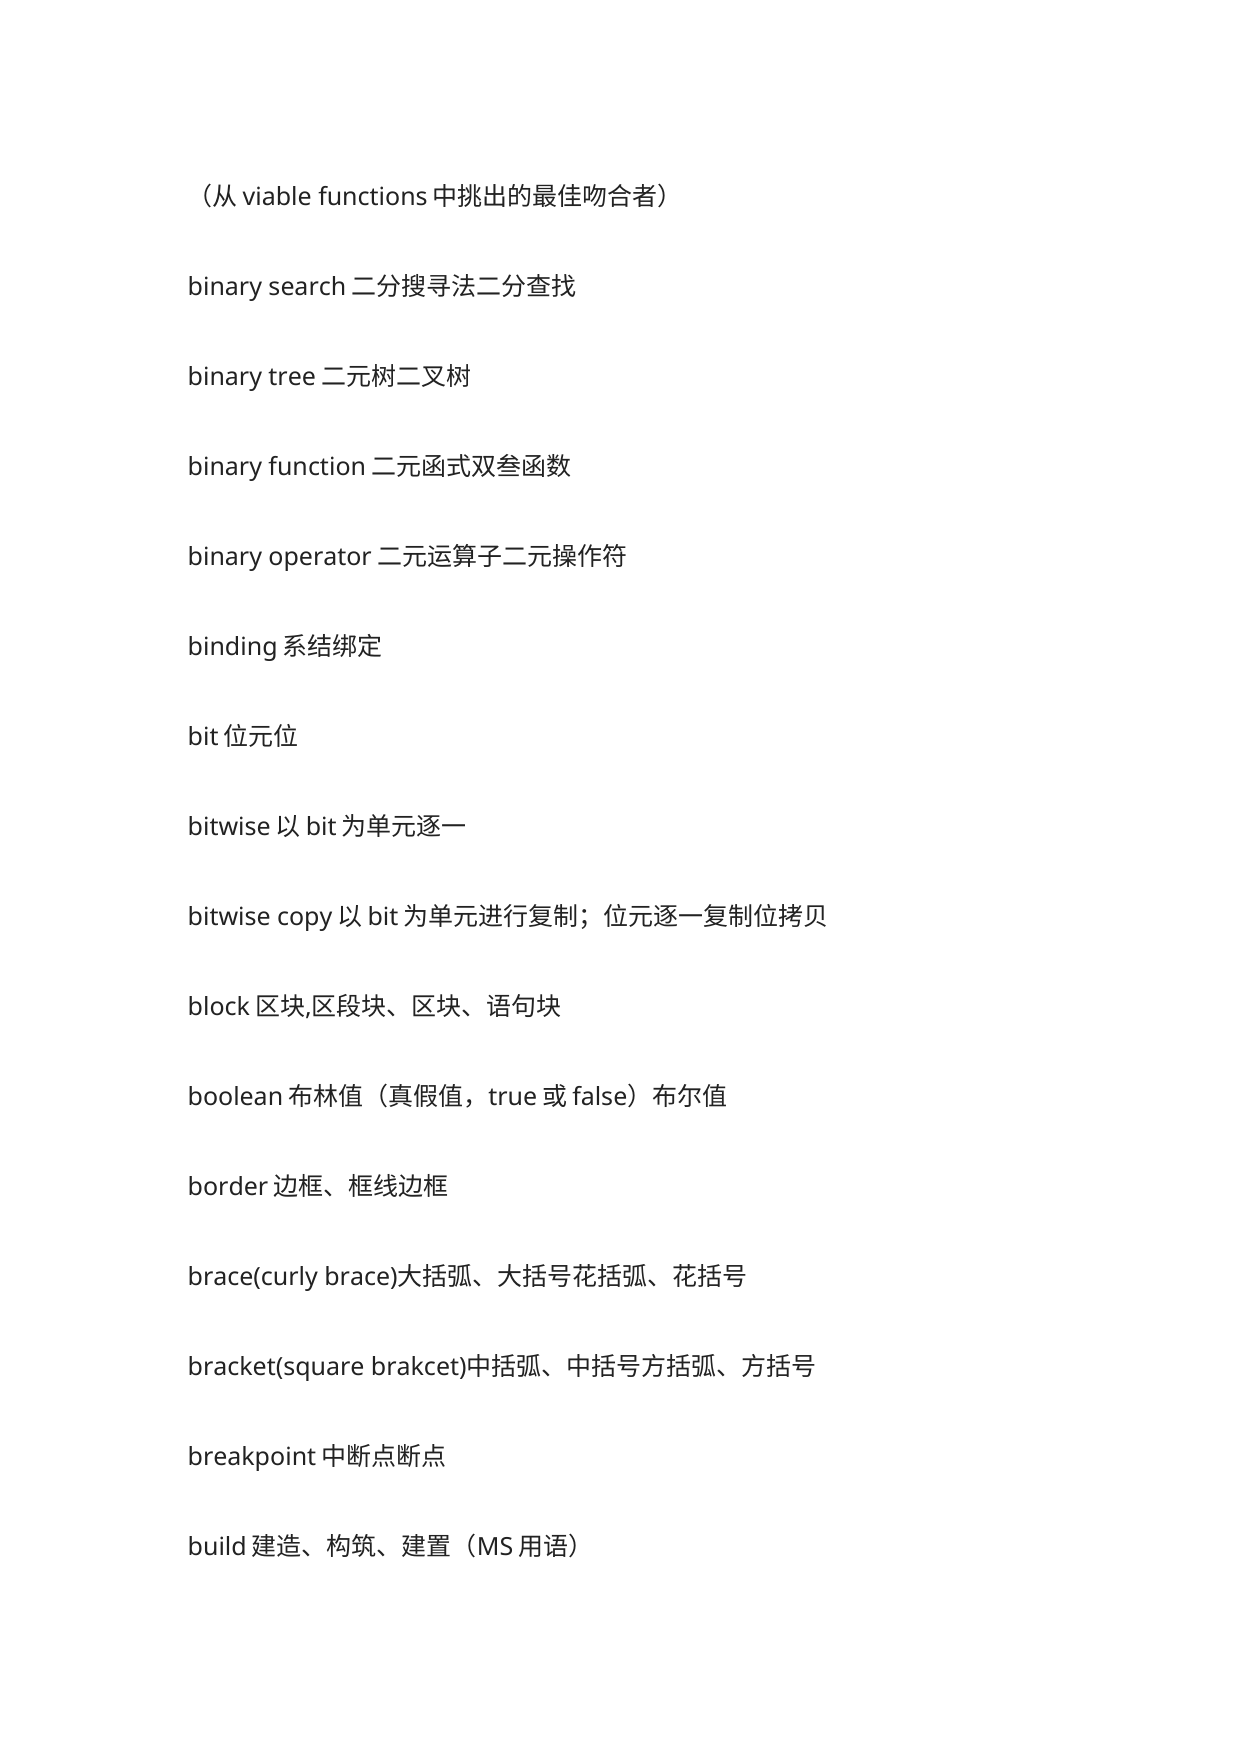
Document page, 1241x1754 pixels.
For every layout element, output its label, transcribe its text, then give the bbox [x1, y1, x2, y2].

text bit位元位 [187, 702, 1053, 767]
text binding系结绑定 [187, 612, 1053, 677]
text bracket(square brakcet)中括弧、中括号方括弧、方括号 [187, 1332, 1053, 1397]
text （从viable functions中挑出的最佳吻合者） [187, 162, 1053, 227]
text bitwise copy以bit为单元进行复制；位元逐一复制位拷贝 [187, 882, 1053, 947]
text brace(curly brace)大括弧、大括号花括弧、花括号 [187, 1242, 1053, 1307]
text breakpoint中断点断点 [187, 1422, 1053, 1487]
text binary tree二元树二叉树 [187, 342, 1053, 407]
text binary search二分搜寻法二分查找 [187, 252, 1053, 317]
text binary operator二元运算子二元操作符 [187, 522, 1053, 587]
text binary function二元函式双叁函数 [187, 432, 1053, 497]
text boolean布林值（真假值，true或false）布尔值 [187, 1062, 1053, 1127]
text build建造、构筑、建置（MS用语） [187, 1512, 1053, 1577]
text block区块,区段块、区块、语句块 [187, 972, 1053, 1037]
text bitwise以bit为单元逐一 [187, 792, 1053, 857]
text border边框、框线边框 [187, 1152, 1053, 1217]
